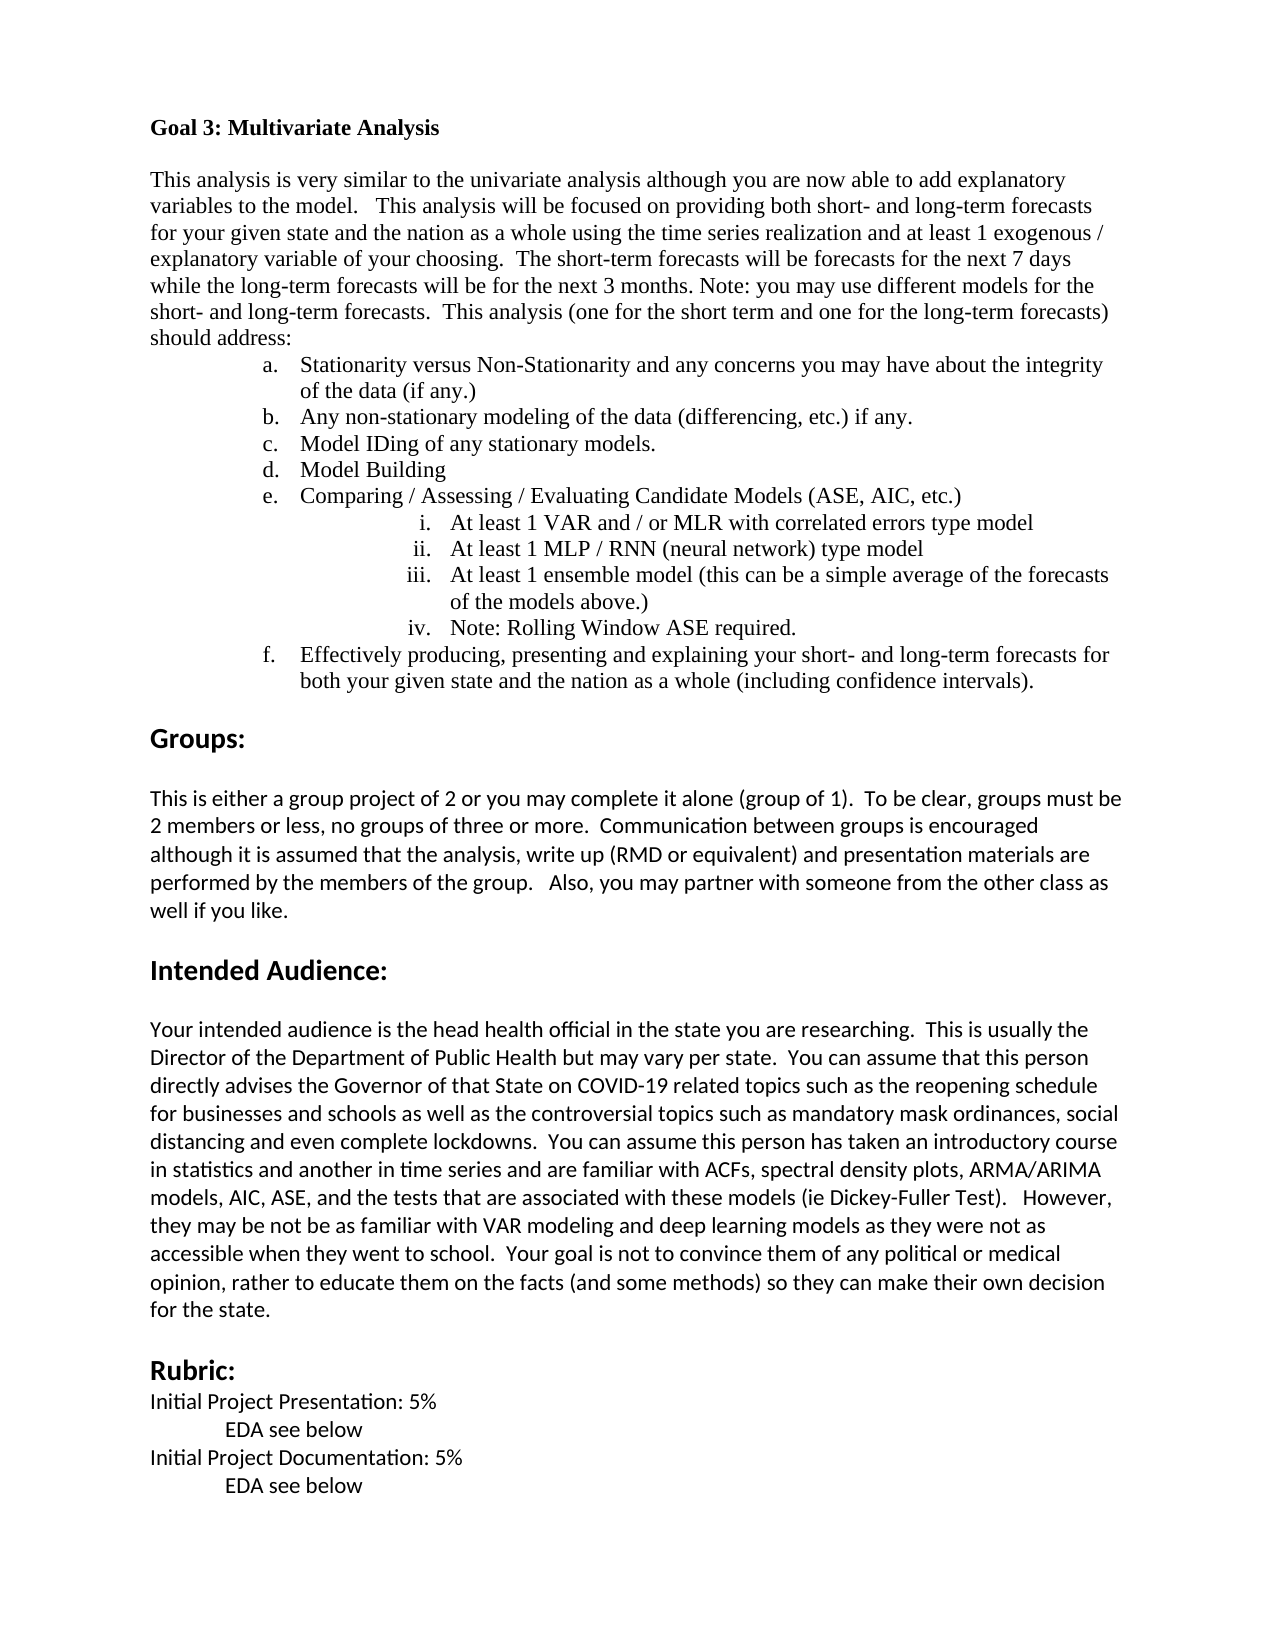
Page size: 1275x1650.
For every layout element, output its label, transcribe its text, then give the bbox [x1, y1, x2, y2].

text This analysis is very similar to the univariate analysis although you are now able to add explanatory variables to the model. This analysis will be focused on providing both short- and long-term forecasts for your given state and the nation as a whole using the time series realization and at least 1 exogenous / explanatory variable of your choosing. The short-term forecasts will be forecasts for the next 7 days while the long-term forecasts will be for the next 3 months. Note: you may use different models for the short- and long-term forecasts. This analysis (one for the short term and one for the long-term forecasts) should address: [150, 166, 1125, 351]
text Initial Project Presentation: 5% [150, 1387, 1125, 1415]
list Model Building [262, 456, 1125, 482]
list Stationarity versus Non-Stationarity and any concerns you may have about the integrity of the data (if any.) [262, 351, 1125, 403]
text Groups: [150, 720, 1125, 756]
list At least 1 ensemble model (this can be a simple average of the forecasts of the models above.) [431, 562, 1125, 614]
list Note: Rolling Window ASE required. [431, 614, 1125, 641]
list At least 1 MLP / RNN (neural network) type model [431, 535, 1125, 562]
text Rubric: [150, 1352, 1125, 1387]
list At least 1 VAR and / or MLR with correlated errors type model [431, 509, 1125, 535]
text Intended Audience: [150, 952, 1125, 987]
text Initial Project Documentation: 5% [150, 1443, 1125, 1471]
text Goal 3: Multivariate Analysis [150, 113, 1125, 140]
list Any non-stationary modeling of the data (differencing, etc.) if any. [262, 403, 1125, 430]
text EDA see below [150, 1415, 1125, 1443]
text Your intended audience is the head health official in the state you are researching. This is usually the Director of the Department of Public Health but may vary per state. You can assume that this person directly advises the Governor of that State on COVID-19 related topics such as the reopening schedule for businesses and schools as well as the controversial topics such as mandatory mask ordinances, social distancing and even complete lockdowns. You can assume this person has taken an introductory course in statistics and another in time series and are familiar with ACFs, spectral density plots, ARMA/ARIMA models, AIC, ASE, and the tests that are associated with these models (ie Dickey-Fuller Test). However, they may be not be as familiar with VAR modeling and deep learning models as they were not as accessible when they went to school. Your goal is not to convince them of any political or medical opinion, rather to educate them on the facts (and some methods) so they can make their own decision for the state. [150, 1015, 1125, 1324]
list Comparing / Assessing / Evaluating Candidate Models (ASE, AIC, etc.) [262, 482, 1125, 509]
text This is either a group project of 2 or you may complete it alone (group of 1). To be clear, groups must be 2 members or less, no groups of three or more. Communication between groups is encouraged although it is assumed that the analysis, write up (RMD or equivalent) and presentation materials are performed by the members of the group. Also, you may partner with someone from the other class as well if you like. [150, 784, 1125, 924]
list Effectively producing, presenting and explaining your short- and long-term forecasts for both your given state and the nation as a whole (including confidence intervals). [262, 641, 1125, 693]
list Model IDing of any stationary models. [262, 430, 1125, 456]
text EDA see below [150, 1471, 1125, 1499]
